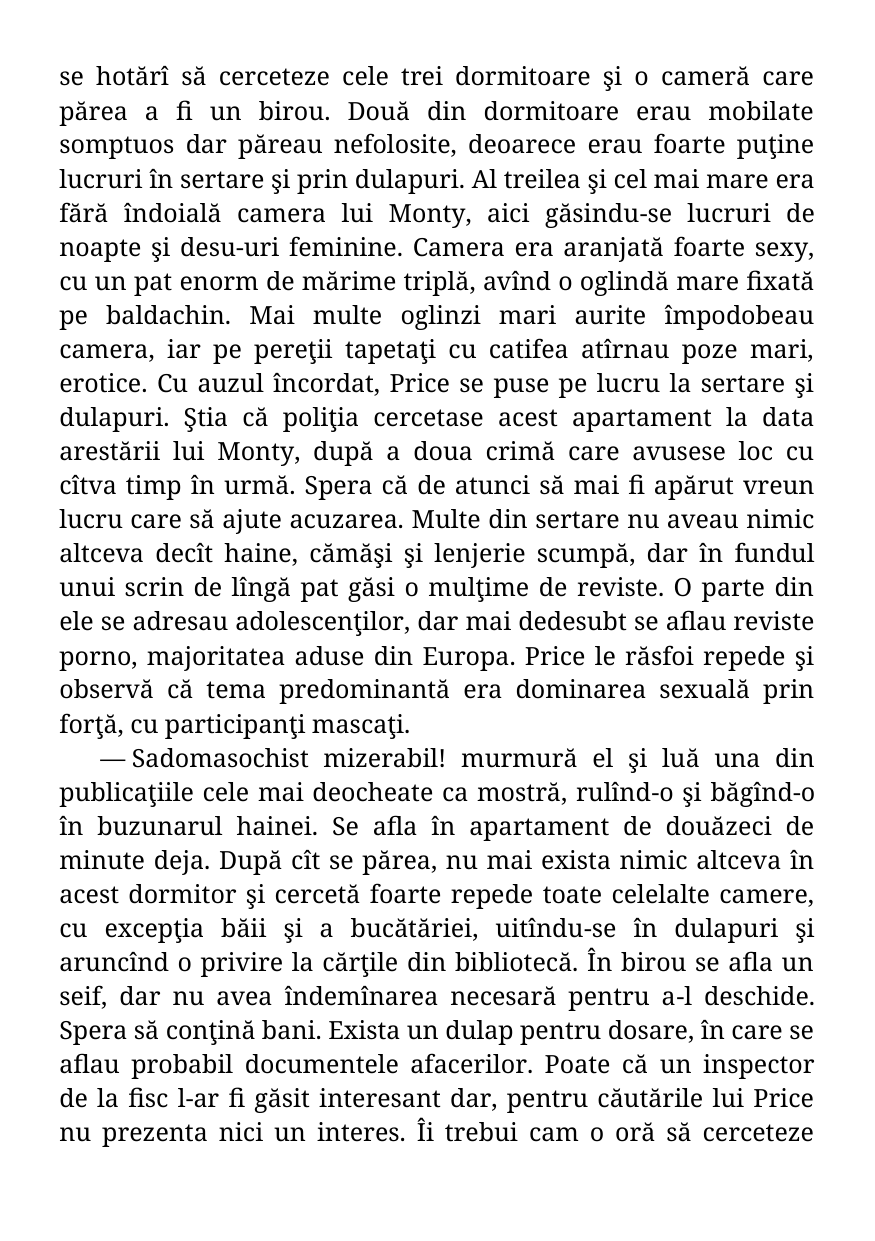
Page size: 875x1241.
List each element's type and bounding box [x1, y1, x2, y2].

text [59, 59, 815, 740]
text [59, 740, 815, 1149]
